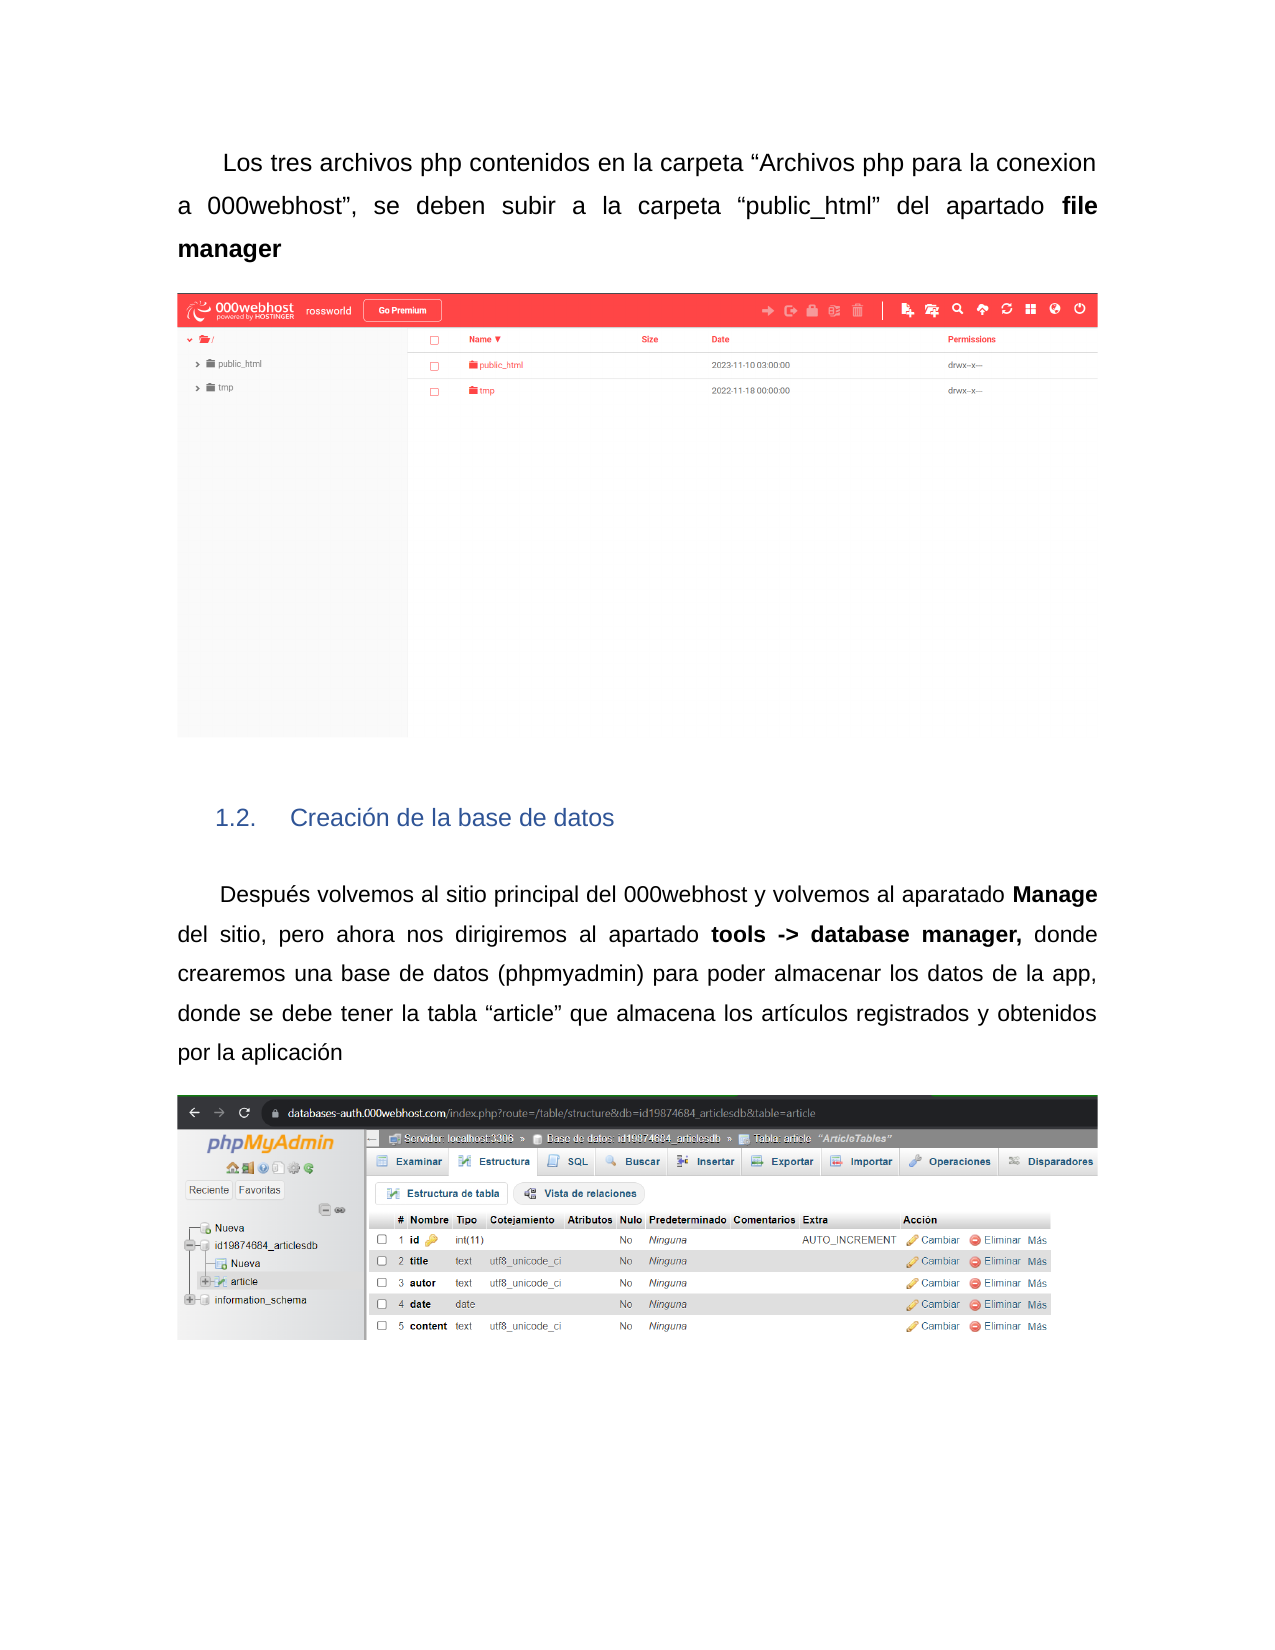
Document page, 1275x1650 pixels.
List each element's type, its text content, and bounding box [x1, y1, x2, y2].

picture [177, 293, 1098, 738]
text Después volvemos al sitio principal del 000webhost y volvemos al aparatado Manage del sitio, pero ahora nos dirigiremos al apartado tools -> database manager, donde crearemos una base de datos (phpmyadmin) para poder almacenar los datos de la app, donde se debe tener la tabla “article” que almacena los artículos registrados y obtenidos por la aplicación [177, 881, 1098, 1066]
picture [177, 1095, 1098, 1340]
subtitle Creación de la base de datos [215, 803, 1098, 832]
text Los tres archivos php contenidos en la carpeta “Archivos php para la conexion a 000webhost”, se deben subir a la carpeta “public_html” del apartado file manager [177, 148, 1098, 263]
